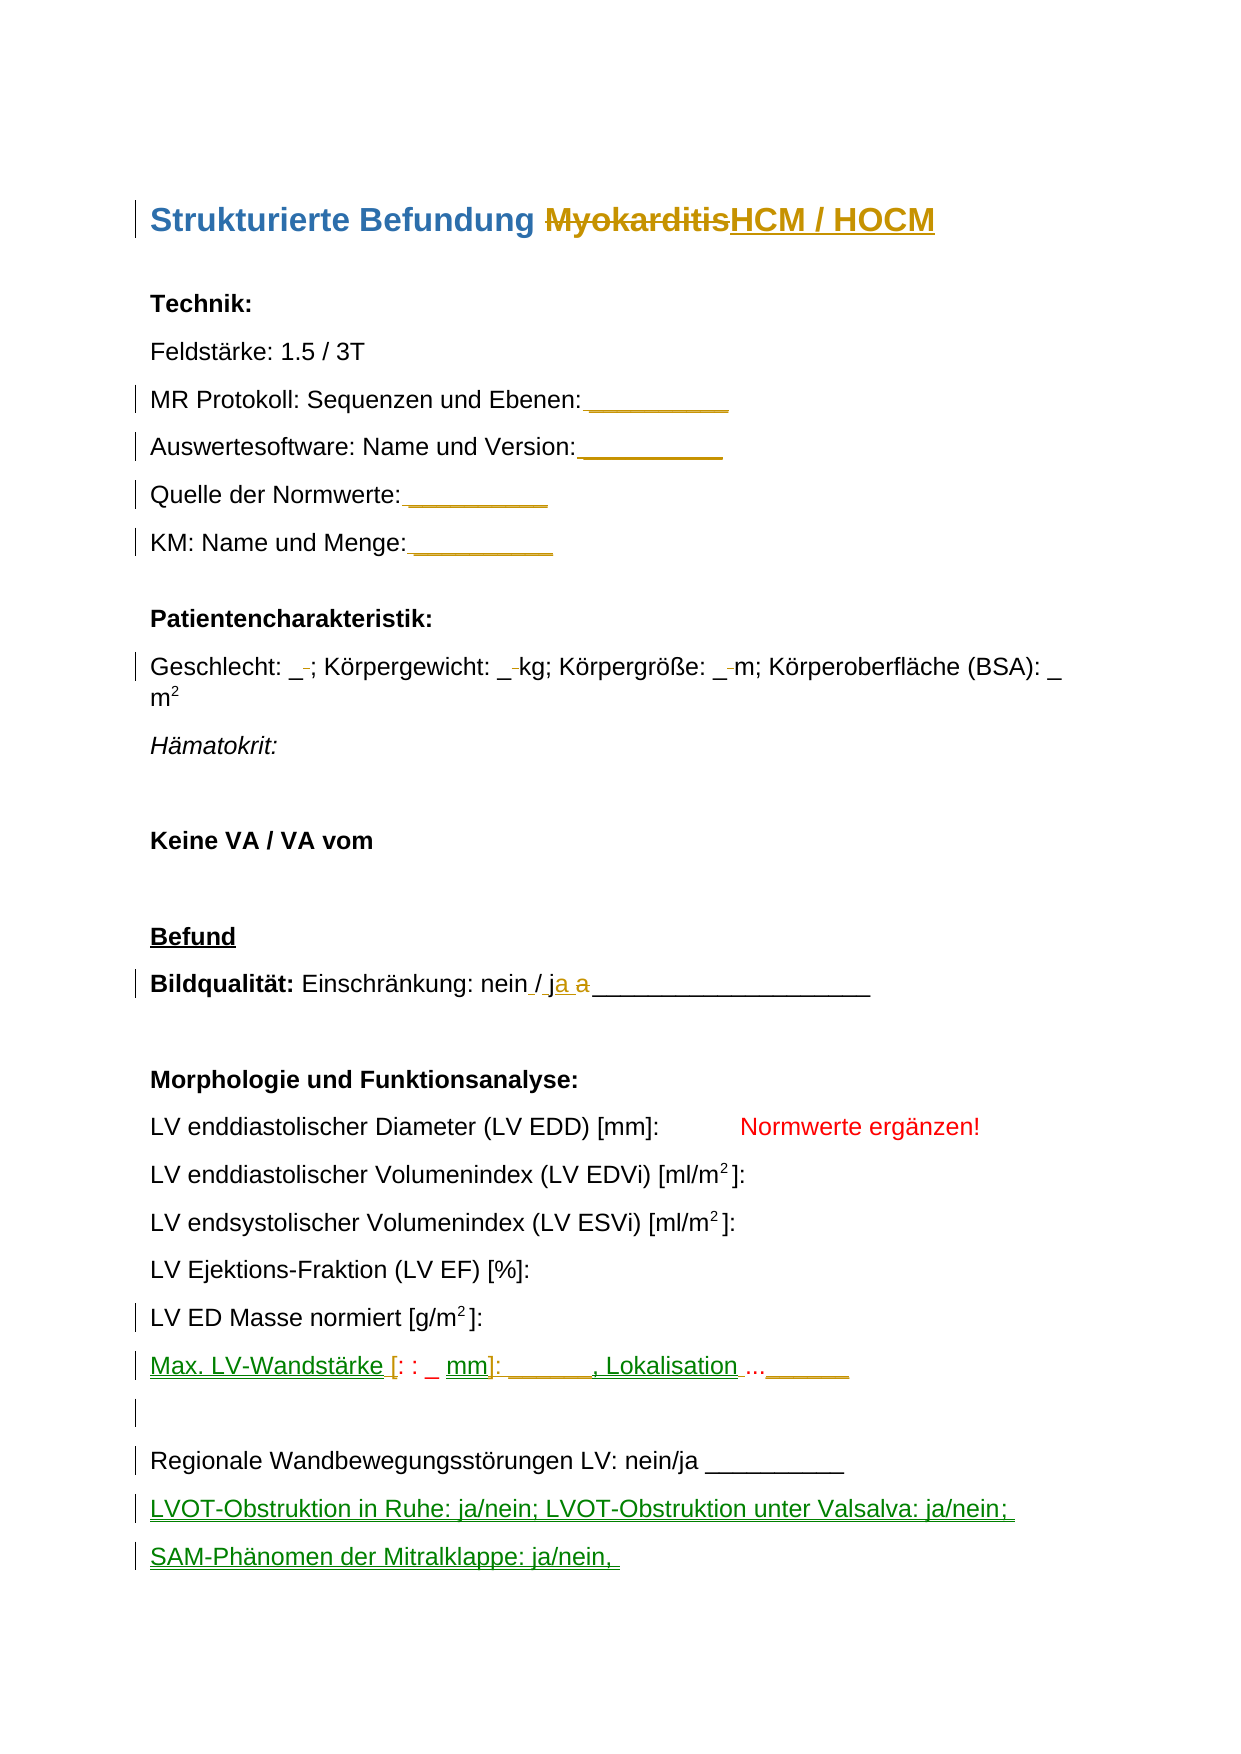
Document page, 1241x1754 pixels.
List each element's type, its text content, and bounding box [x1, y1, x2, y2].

text LV ED Masse normiert [g/m2 ]: [150, 1303, 1090, 1332]
text Morphologie und Funktionsanalyse: [150, 1064, 1090, 1093]
text Befund [150, 921, 1090, 950]
text Auswertesoftware: Name und Version: [150, 432, 1090, 461]
text Bildqualität: Einschränkung: nein/j____________________ [150, 969, 1090, 998]
text MR Protokoll: Sequenzen und Ebenen: [150, 384, 1090, 413]
text LV enddiastolischer Volumenindex (LV EDVi) [ml/m2 ]: [150, 1160, 1090, 1189]
text Geschlecht: _; Körpergewicht: _kg; Körpergröße: _m; Körperoberfläche (BSA): _ m2 [150, 652, 1090, 712]
text Technik: [150, 289, 1090, 318]
subtitle Strukturierte Befundung [150, 200, 1090, 238]
text Regionale Wandbewegungsstörungen LV: nein/ja __________ [150, 1446, 1090, 1475]
text LV Ejektions-Fraktion (LV EF) [%]: [150, 1255, 1090, 1284]
text Patientencharakteristik: [150, 604, 1090, 633]
text Hämatokrit: [150, 731, 1090, 759]
text LV endsystolischer Volumenindex (LV ESVi) [ml/m2 ]: [150, 1208, 1090, 1236]
text Feldstärke: 1.5 / 3T [150, 337, 1090, 366]
text Quelle der Normwerte: [150, 480, 1090, 509]
text Keine VA / VA vom [150, 826, 1090, 855]
text KM: Name und Menge: [150, 528, 1090, 556]
text LV enddiastolischer Diameter (LV EDD) [mm]: Normwerte ergänzen! [150, 1112, 1090, 1141]
